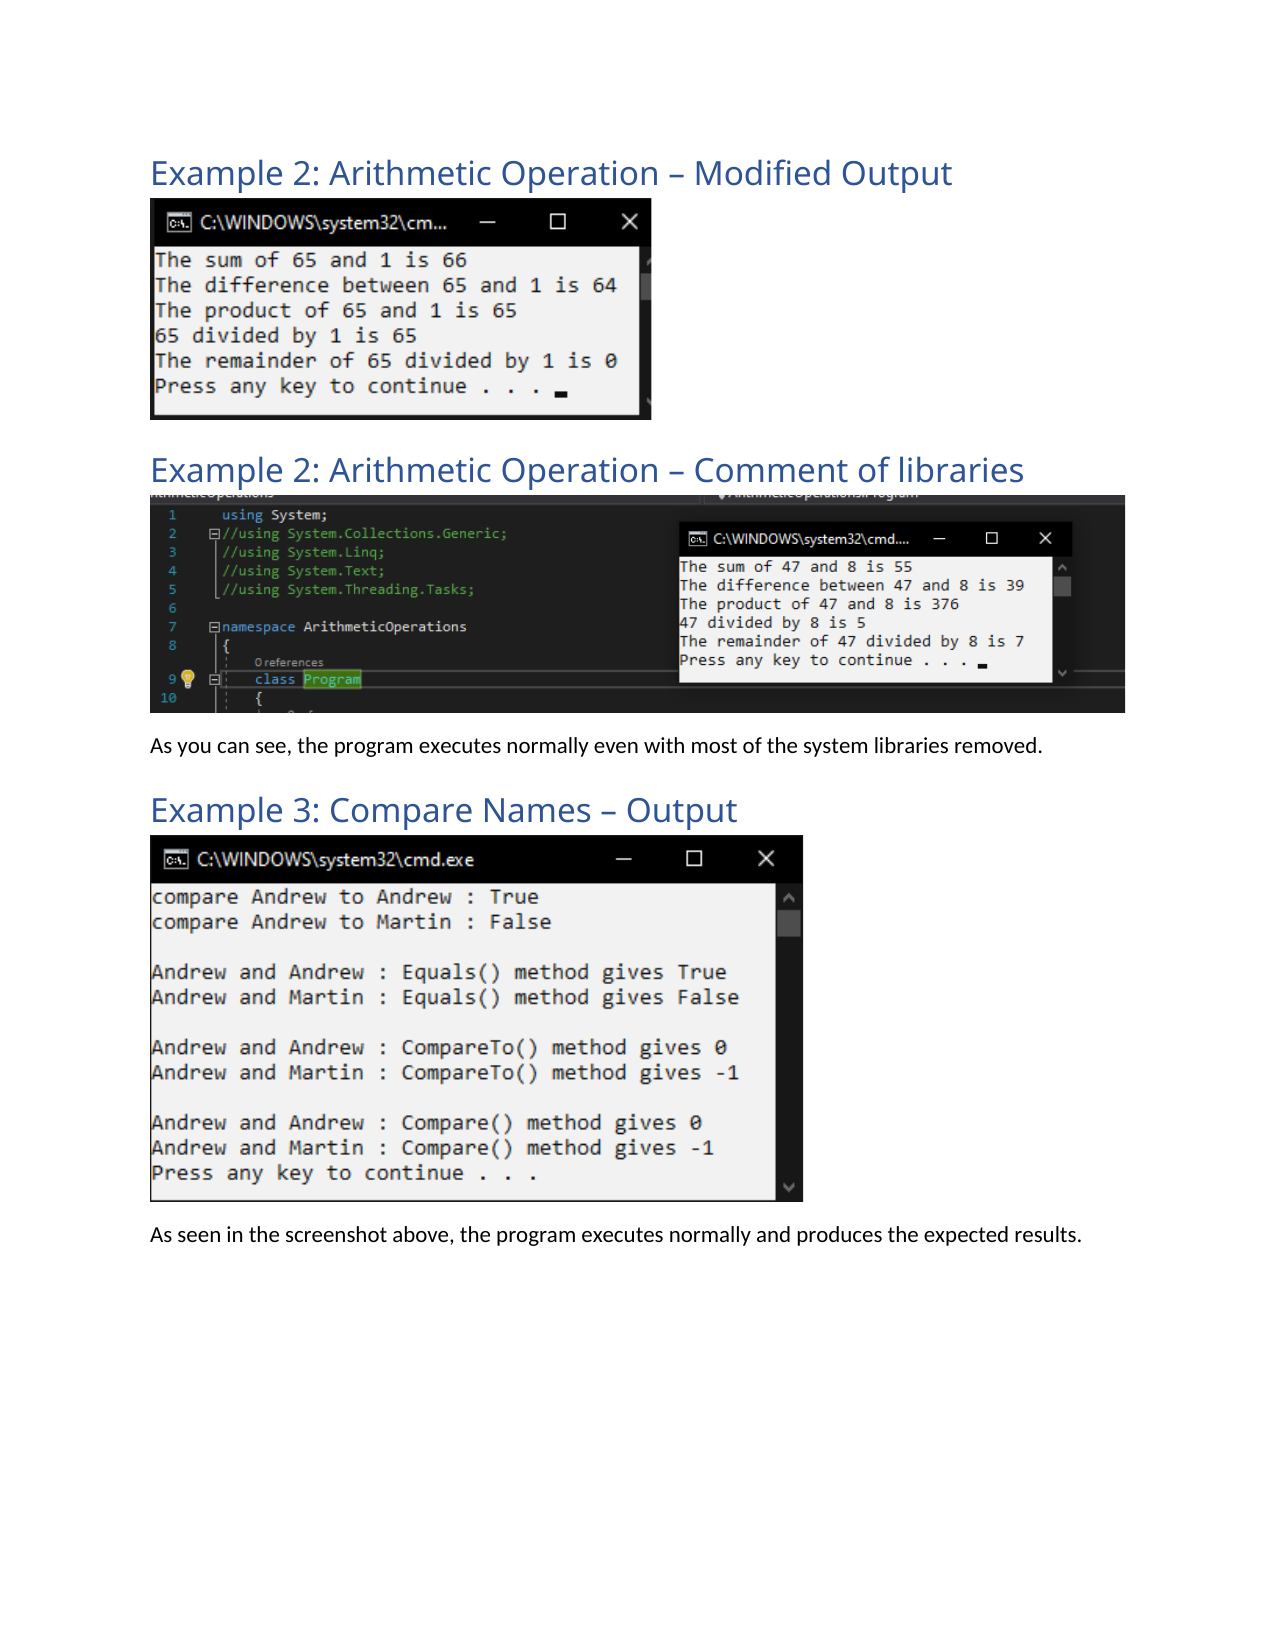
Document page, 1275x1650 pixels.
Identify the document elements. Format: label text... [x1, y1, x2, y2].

picture [150, 198, 652, 420]
subtitle Example 2: Arithmetic Operation – Comment of libraries [150, 446, 1125, 492]
text As you can see, the program executes normally even with most of the system libraries removed. [150, 731, 1125, 759]
subtitle Example 2: Arithmetic Operation – Modified Output [150, 150, 1125, 195]
subtitle Example 3: Compare Names – Output [150, 787, 1125, 832]
text As seen in the screenshot above, the program executes normally and produces the expected results. [150, 1220, 1125, 1248]
picture [150, 495, 1125, 713]
picture [150, 835, 804, 1202]
